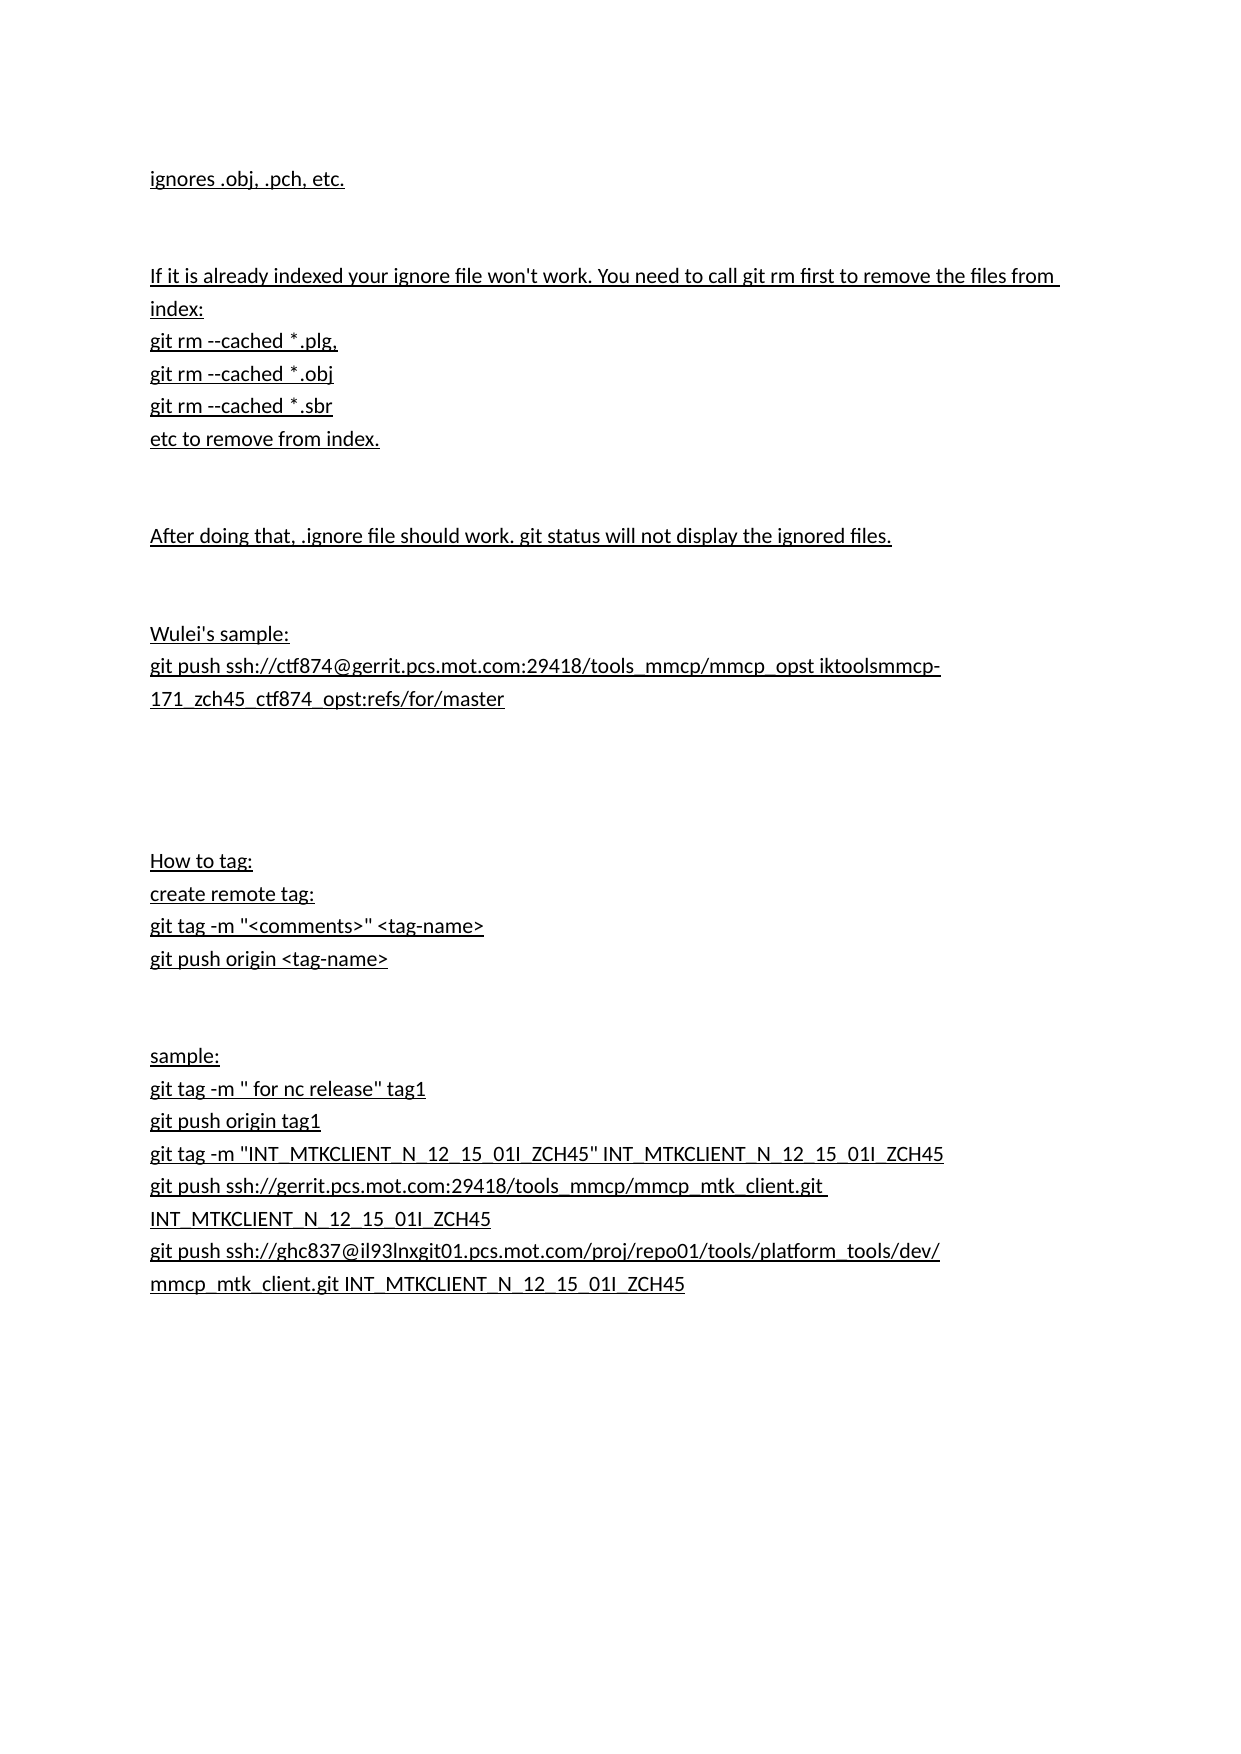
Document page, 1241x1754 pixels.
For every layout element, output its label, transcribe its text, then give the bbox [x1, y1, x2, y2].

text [150, 162, 1090, 194]
text git push ssh://ghc837@il93lnxgit01.pcs.mot.com/proj/repo01/tools/platform_tools/dev/mmcp_mtk_client.git INT_MTKCLIENT_N_12_15_01I_ZCH45 [150, 1234, 1090, 1299]
text After doing that, .ignore file should work. git status will not display the ignored files. [150, 519, 1090, 552]
text git tag -m " for nc release" tag1 [150, 1072, 1090, 1104]
text If it is already indexed your ignore file won't work. You need to call git rm first to remove the files from index: [150, 259, 1090, 324]
text git rm --cached *.plg, [150, 324, 1090, 357]
text How to tag: [150, 844, 1090, 877]
text git rm --cached *.obj [150, 357, 1090, 389]
text etc to remove from index. [150, 422, 1090, 454]
text create remote tag: [150, 877, 1090, 909]
text git push origin <tag-name> [150, 942, 1090, 974]
text git push ssh://ctf874@gerrit.pcs.mot.com:29418/tools_mmcp/mmcp_opst iktoolsmmcp-171_zch45_ctf874_opst:refs/for/master [150, 649, 1090, 714]
text git tag -m "<comments>" <tag-name> [150, 909, 1090, 942]
text Wulei's sample: [150, 617, 1090, 649]
text git push origin tag1 [150, 1104, 1090, 1137]
text git rm --cached *.sbr [150, 389, 1090, 422]
text git tag -m "INT_MTKCLIENT_N_12_15_01I_ZCH45" INT_MTKCLIENT_N_12_15_01I_ZCH45 [150, 1137, 1090, 1169]
text git push ssh://gerrit.pcs.mot.com:29418/tools_mmcp/mmcp_mtk_client.git INT_MTKCLIENT_N_12_15_01I_ZCH45 [150, 1169, 1090, 1234]
text sample: [150, 1039, 1090, 1072]
